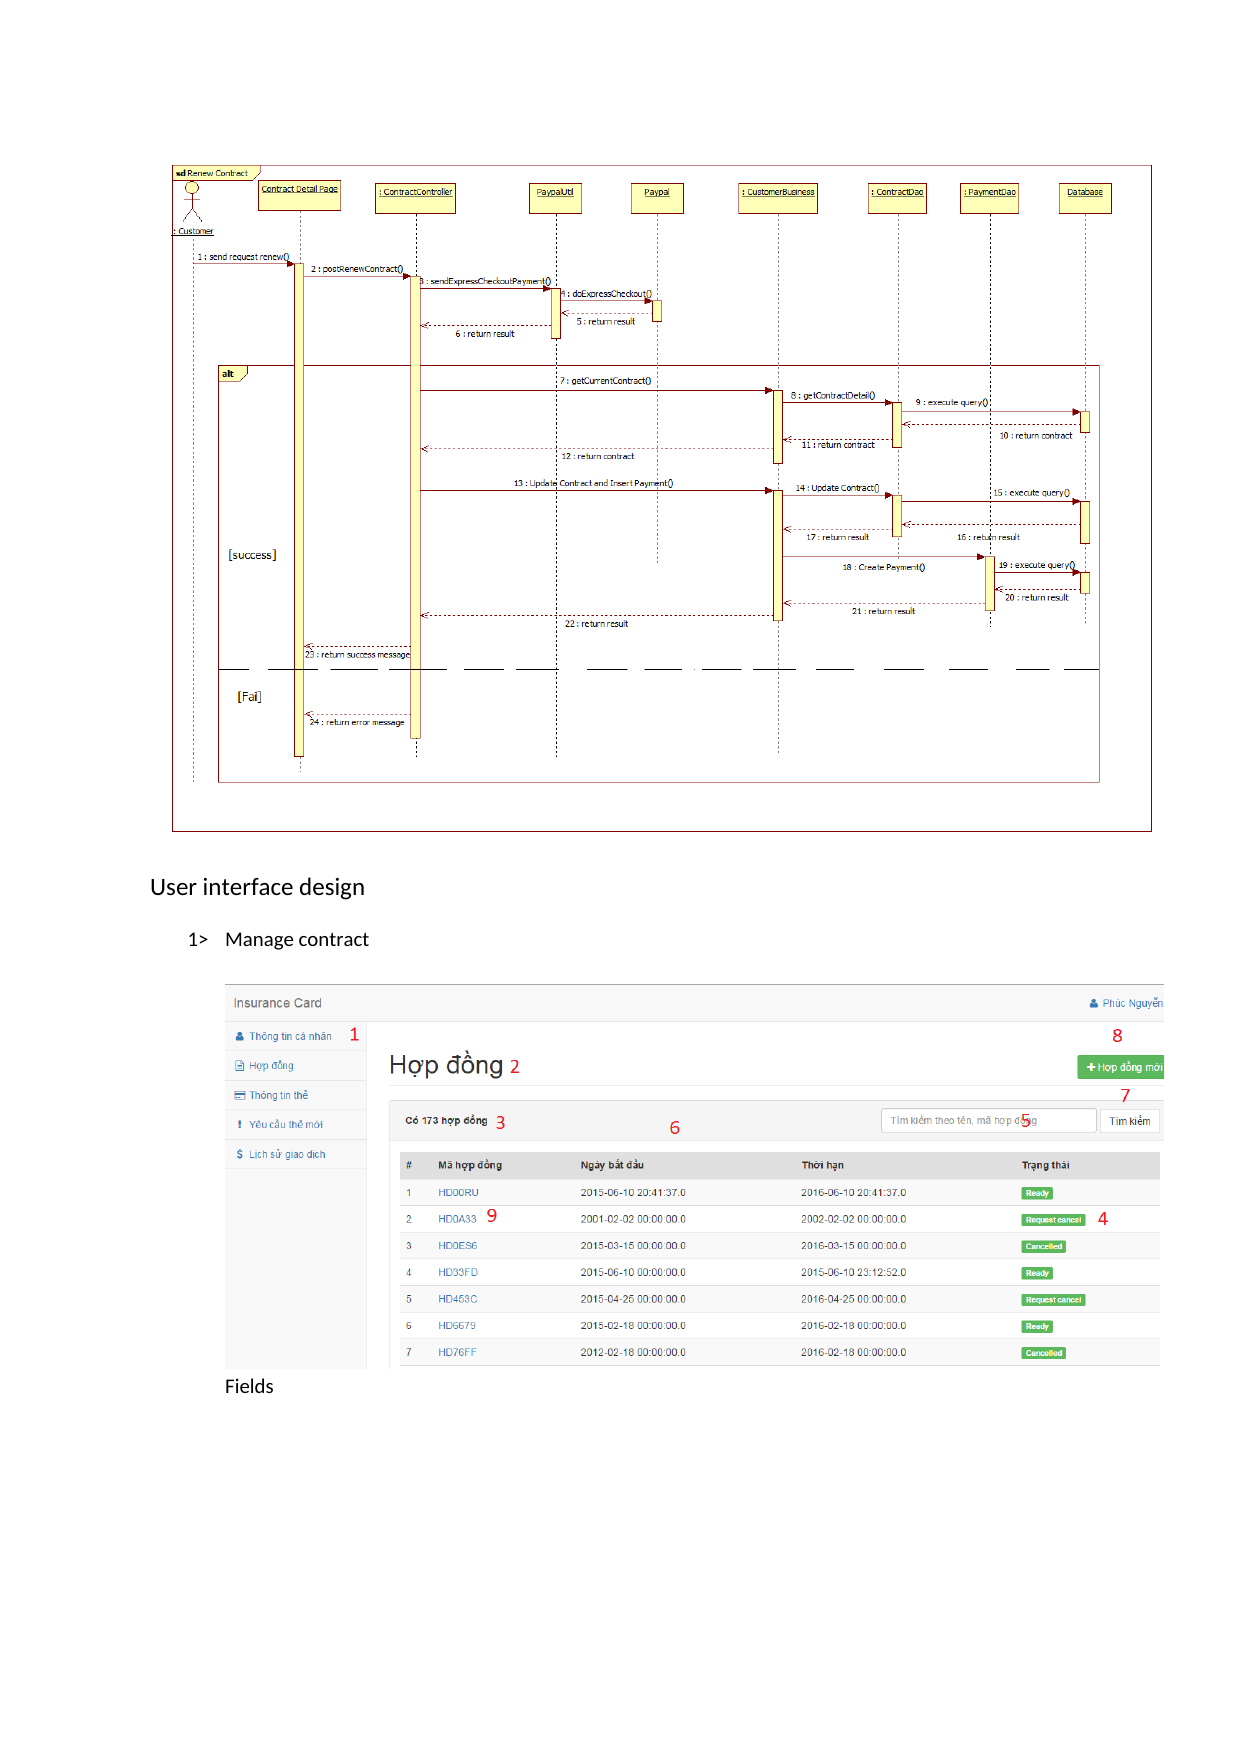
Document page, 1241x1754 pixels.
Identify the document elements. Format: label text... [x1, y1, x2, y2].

picture [150, 150, 1166, 846]
list Fields [225, 1373, 1090, 1399]
picture [225, 984, 1165, 1369]
text User interface design [150, 871, 1090, 901]
list Manage contract [187, 926, 1090, 952]
